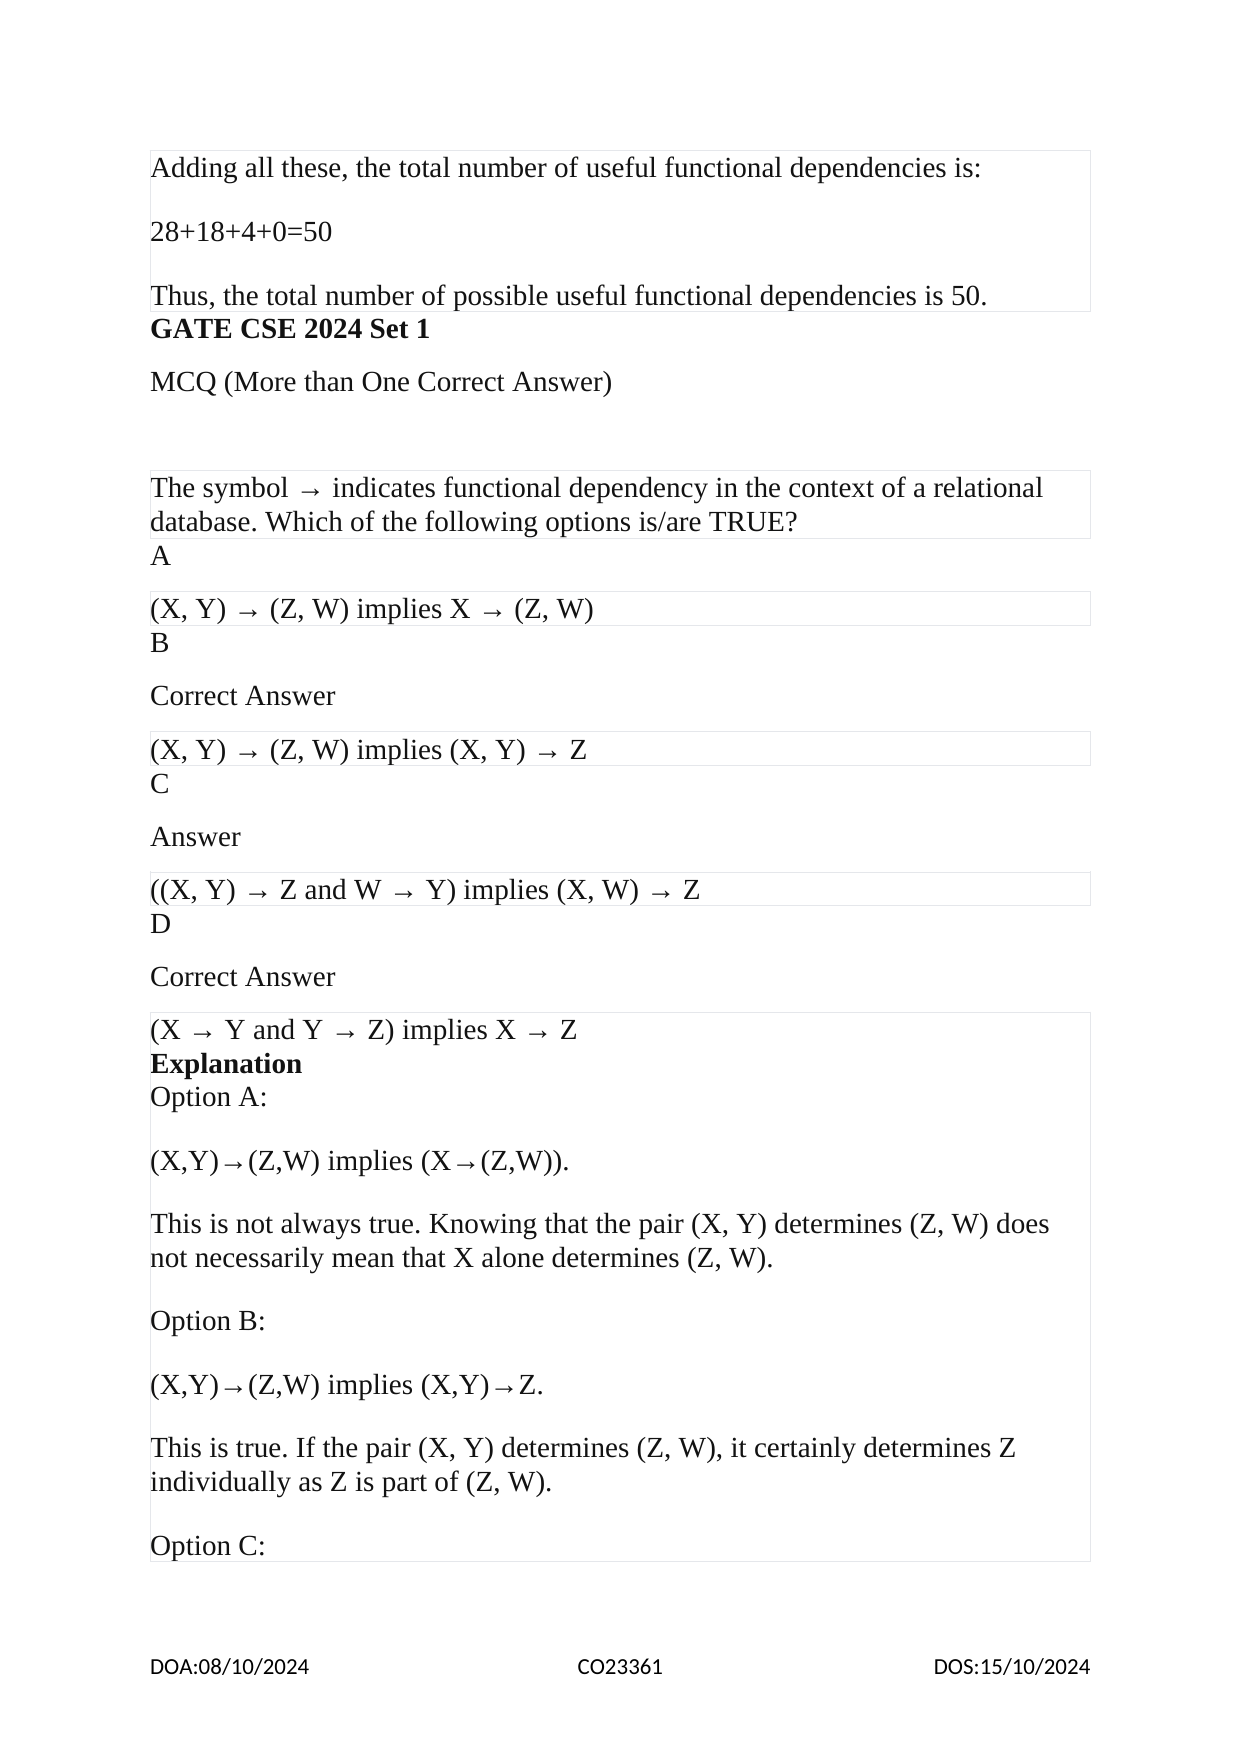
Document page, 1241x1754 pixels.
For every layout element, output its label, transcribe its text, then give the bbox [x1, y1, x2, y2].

text 28+18+4+0=50 [151, 213, 1090, 248]
text MCQ (More than One Correct Answer) [150, 364, 1090, 398]
text Adding all these, the total number of useful functional dependencies is: [151, 151, 1090, 184]
text D [150, 906, 1090, 939]
text (X → Y and Y → Z) implies X → Z [151, 1013, 1090, 1046]
text This is not always true. Knowing that the pair (X, Y) determines (Z, W) does not necessarily mean that X alone determines (Z, W). [151, 1206, 1090, 1273]
text This is true. If the pair (X, Y) determines (Z, W), it certainly determines Z individually as Z is part of (Z, W). [151, 1430, 1090, 1498]
text A [150, 539, 1090, 572]
text Option A: [151, 1079, 1090, 1113]
text Answer [150, 819, 1090, 852]
text (X,Y)→(Z,W) implies (X,Y)→Z. [151, 1366, 1090, 1401]
text (X, Y) → (Z, W) implies X → (Z, W) [151, 592, 1090, 625]
text Correct Answer [150, 678, 1090, 712]
text (X,Y)→(Z,W) implies (X→(Z,W)). [151, 1142, 1090, 1176]
text (X, Y) → (Z, W) implies (X, Y) → Z [151, 732, 1090, 765]
text Option C: [151, 1527, 1090, 1561]
text GATE CSE 2024 Set 1 [150, 312, 1090, 345]
text The symbol → indicates functional dependency in the context of a relational database. Which of the following options is/are TRUE? [151, 471, 1090, 538]
subtitle Explanation [151, 1046, 1090, 1079]
text C [150, 766, 1090, 799]
text B [150, 626, 1090, 659]
text Thus, the total number of possible useful functional dependencies is 50. [151, 277, 1090, 311]
text Correct Answer [150, 959, 1090, 992]
text ((X, Y) → Z and W → Y) implies (X, W) → Z [151, 873, 1090, 905]
text Option B: [151, 1303, 1090, 1337]
